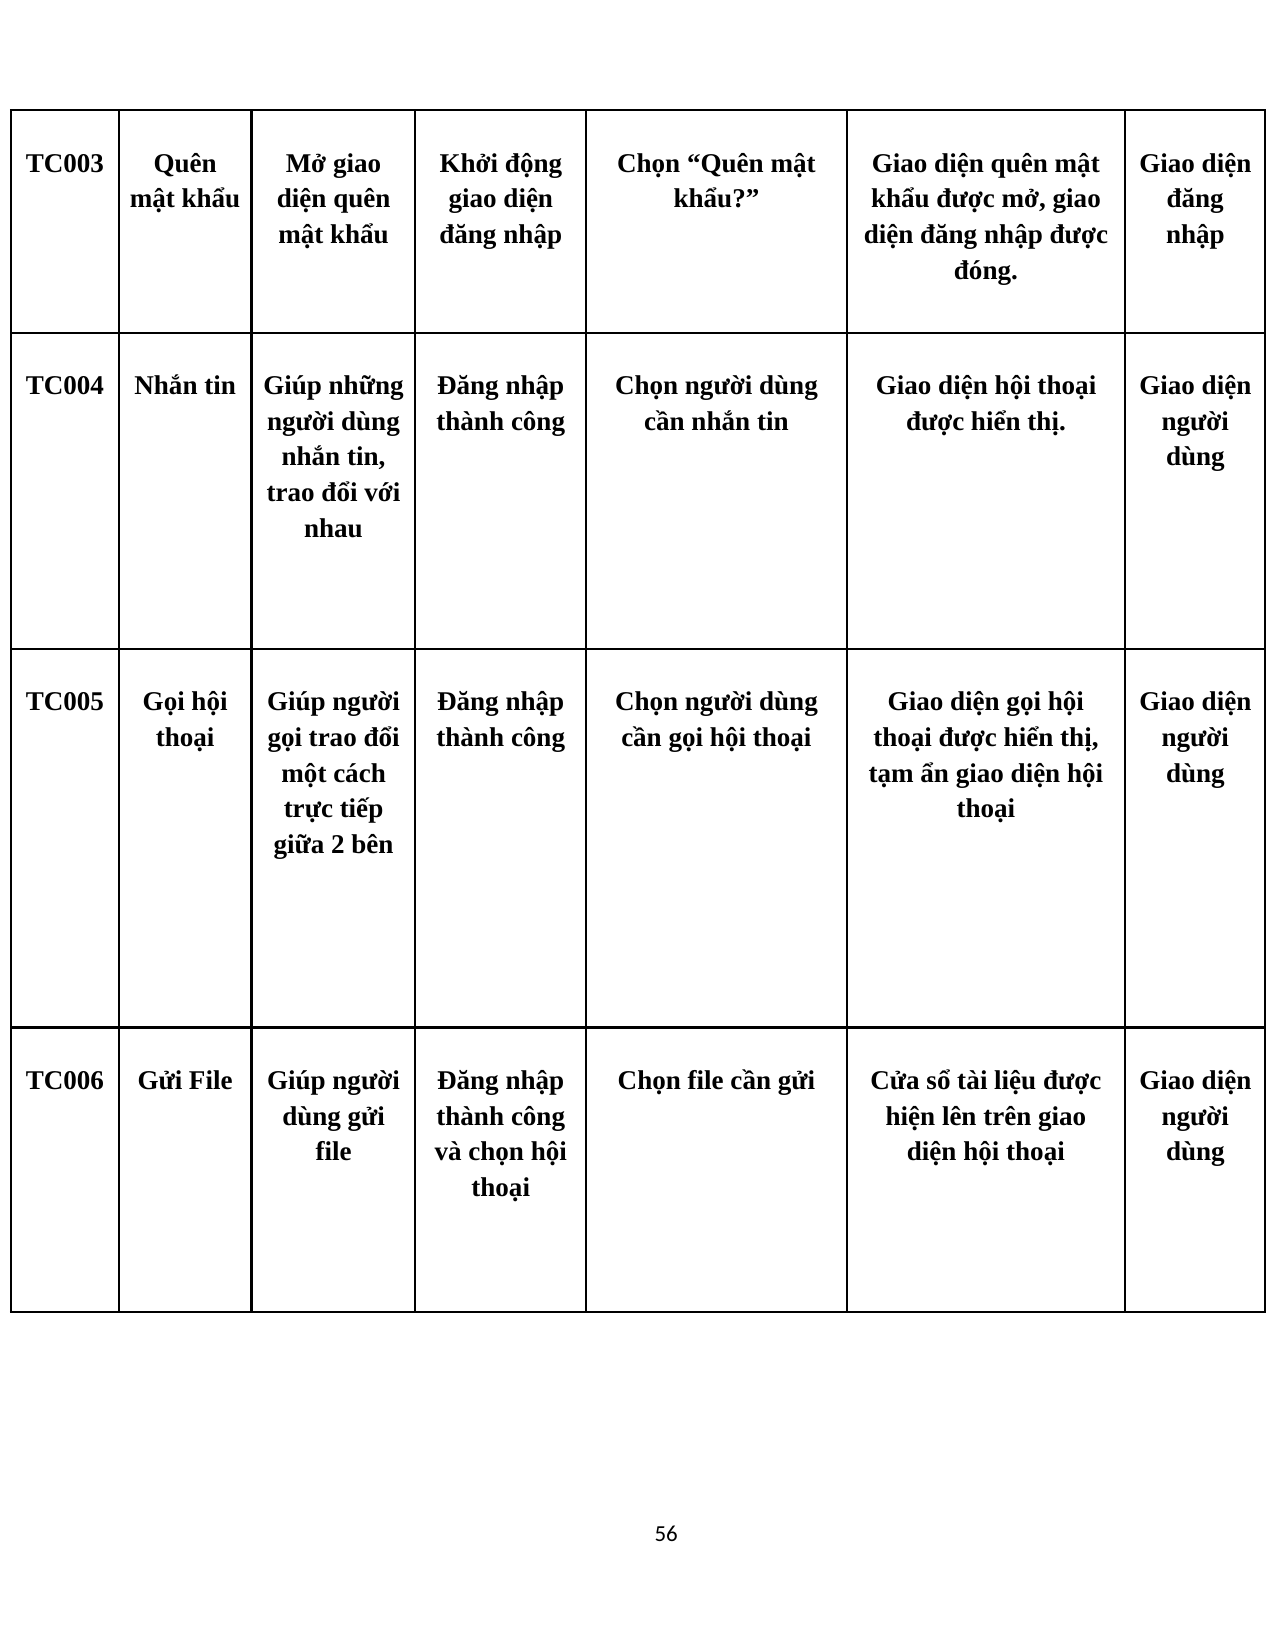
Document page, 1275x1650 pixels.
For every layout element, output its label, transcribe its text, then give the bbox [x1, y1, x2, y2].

table_cell Mở giao diện quên mật khẩu [253, 111, 414, 332]
table_cell Đăng nhập thành công và chọn hội thoại [416, 1029, 585, 1311]
table_cell Giúp những người dùng nhắn tin, trao đổi với nhau [253, 334, 414, 648]
table_cell Giao diện đăng nhập [1126, 111, 1264, 332]
table_cell TC003 [12, 111, 118, 332]
table_cell Giao diện người dùng [1126, 334, 1264, 648]
table_cell TC005 [12, 650, 118, 1026]
table_cell Chọn người dùng cần nhắn tin [587, 334, 846, 648]
table_cell Đăng nhập thành công [416, 650, 585, 1026]
table_cell TC006 [12, 1029, 118, 1311]
table_cell Giúp người gọi trao đổi một cách trực tiếp giữa 2 bên [253, 650, 414, 1026]
table_cell Chọn “Quên mật khẩu?” [587, 111, 846, 332]
table_cell Gửi File [120, 1029, 250, 1311]
table_cell Quên mật khẩu [120, 111, 250, 332]
table_cell Khởi động giao diện đăng nhập [416, 111, 585, 332]
table_cell Giao diện người dùng [1126, 1029, 1264, 1311]
table_cell Chọn người dùng cần gọi hội thoại [587, 650, 846, 1026]
table_cell Nhắn tin [120, 334, 250, 648]
table_cell Giao diện gọi hội thoại được hiển thị, tạm ẩn giao diện hội thoại [848, 650, 1124, 1026]
table_cell Giao diện người dùng [1126, 650, 1264, 1026]
table_cell TC004 [12, 334, 118, 648]
table_cell Giao diện hội thoại được hiển thị. [848, 334, 1124, 648]
table_cell Đăng nhập thành công [416, 334, 585, 648]
table_cell Chọn file cần gửi [587, 1029, 846, 1311]
table_cell Gọi hội thoại [120, 650, 250, 1026]
table_cell Cửa sổ tài liệu được hiện lên trên giao diện hội thoại [848, 1029, 1124, 1311]
table_cell Giao diện quên mật khẩu được mở, giao diện đăng nhập được đóng. [848, 111, 1124, 332]
table_cell Giúp người dùng gửi file [253, 1029, 414, 1311]
